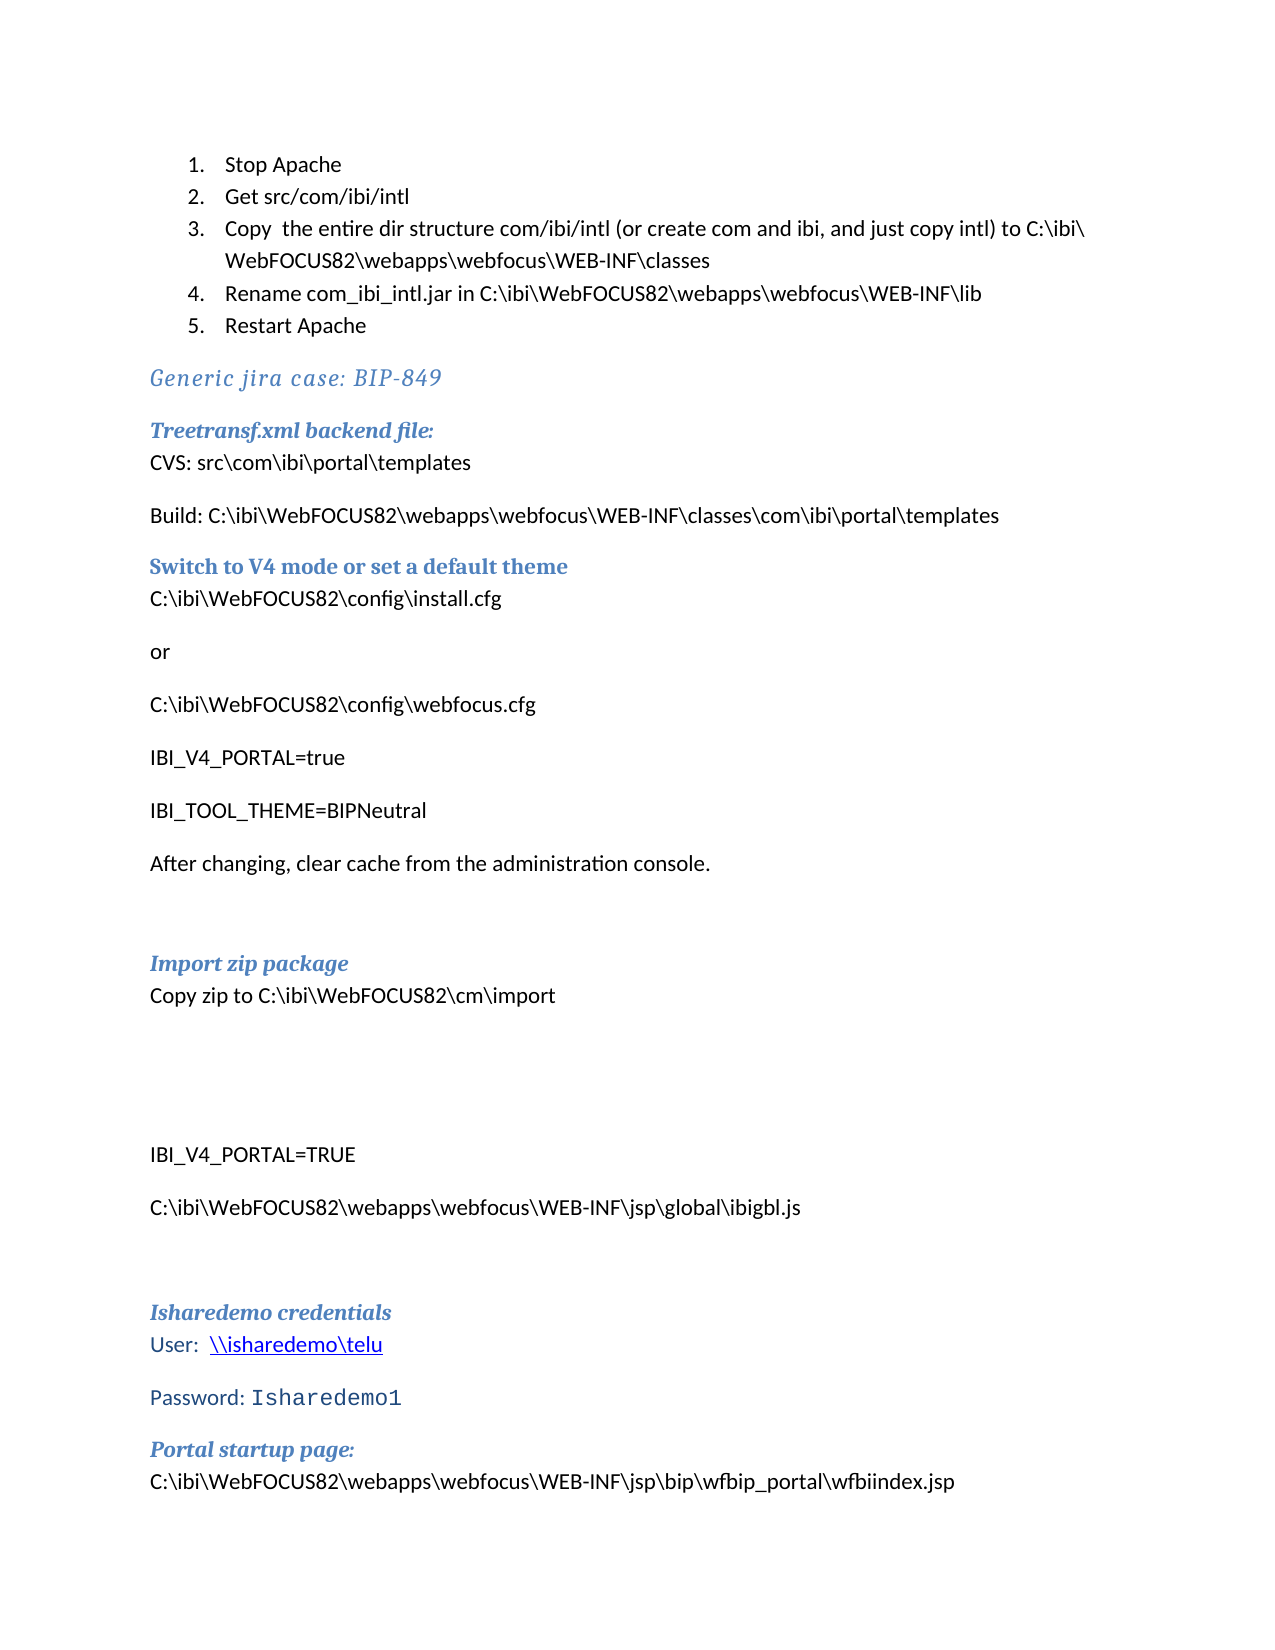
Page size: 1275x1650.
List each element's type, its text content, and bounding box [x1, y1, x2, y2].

text IBI_V4_PORTAL=TRUE [150, 1141, 1125, 1168]
text C:\ibi\WebFOCUS82\webapps\webfocus\WEB-INF\jsp\bip\wfbip_portal\wfbiindex.jsp [150, 1467, 1125, 1495]
subtitle Generic jira case: BIP-849 [150, 364, 1125, 393]
text After changing, clear cache from the administration console. [150, 849, 1125, 877]
text C:\ibi\WebFOCUS82\webapps\webfocus\WEB-INF\jsp\global\ibigbl.js [150, 1193, 1125, 1222]
text Password: Isharedemo1 [150, 1383, 1125, 1412]
text User: \\isharedemo\telu [150, 1330, 1125, 1358]
subtitle Treetransf.xml backend file: [150, 418, 1125, 444]
text C:\ibi\WebFOCUS82\config\webfocus.cfg [150, 690, 1125, 718]
subtitle Import zip package [150, 951, 1125, 978]
text or [150, 637, 1125, 665]
text IBI_TOOL_THEME=BIPNeutral [150, 796, 1125, 824]
text Copy zip to C:\ibi\WebFOCUS82\cm\import [150, 981, 1125, 1009]
list Get src/com/ibi/intl [187, 182, 1125, 210]
text IBI_V4_PORTAL=true [150, 743, 1125, 771]
subtitle Isharedemo credentials [150, 1299, 1125, 1326]
subtitle Switch to V4 mode or set a default theme [150, 554, 1125, 580]
list Rename com_ibi_intl.jar in C:\ibi\WebFOCUS82\webapps\webfocus\WEB-INF\lib [187, 279, 1125, 307]
subtitle Portal startup page: [150, 1437, 1125, 1463]
list Copy the entire dir structure com/ibi/intl (or create com and ibi, and just copy intl) to C:\ibi\WebFOCUS82\webapps\webfocus\WEB-INF\classes [187, 214, 1125, 274]
list Stop Apache [187, 150, 1125, 178]
text C:\ibi\WebFOCUS82\config\install.cfg [150, 584, 1125, 612]
list Restart Apache [187, 311, 1125, 339]
text CVS: src\com\ibi\portal\templates [150, 448, 1125, 476]
text Build: C:\ibi\WebFOCUS82\webapps\webfocus\WEB-INF\classes\com\ibi\portal\templates [150, 501, 1125, 529]
